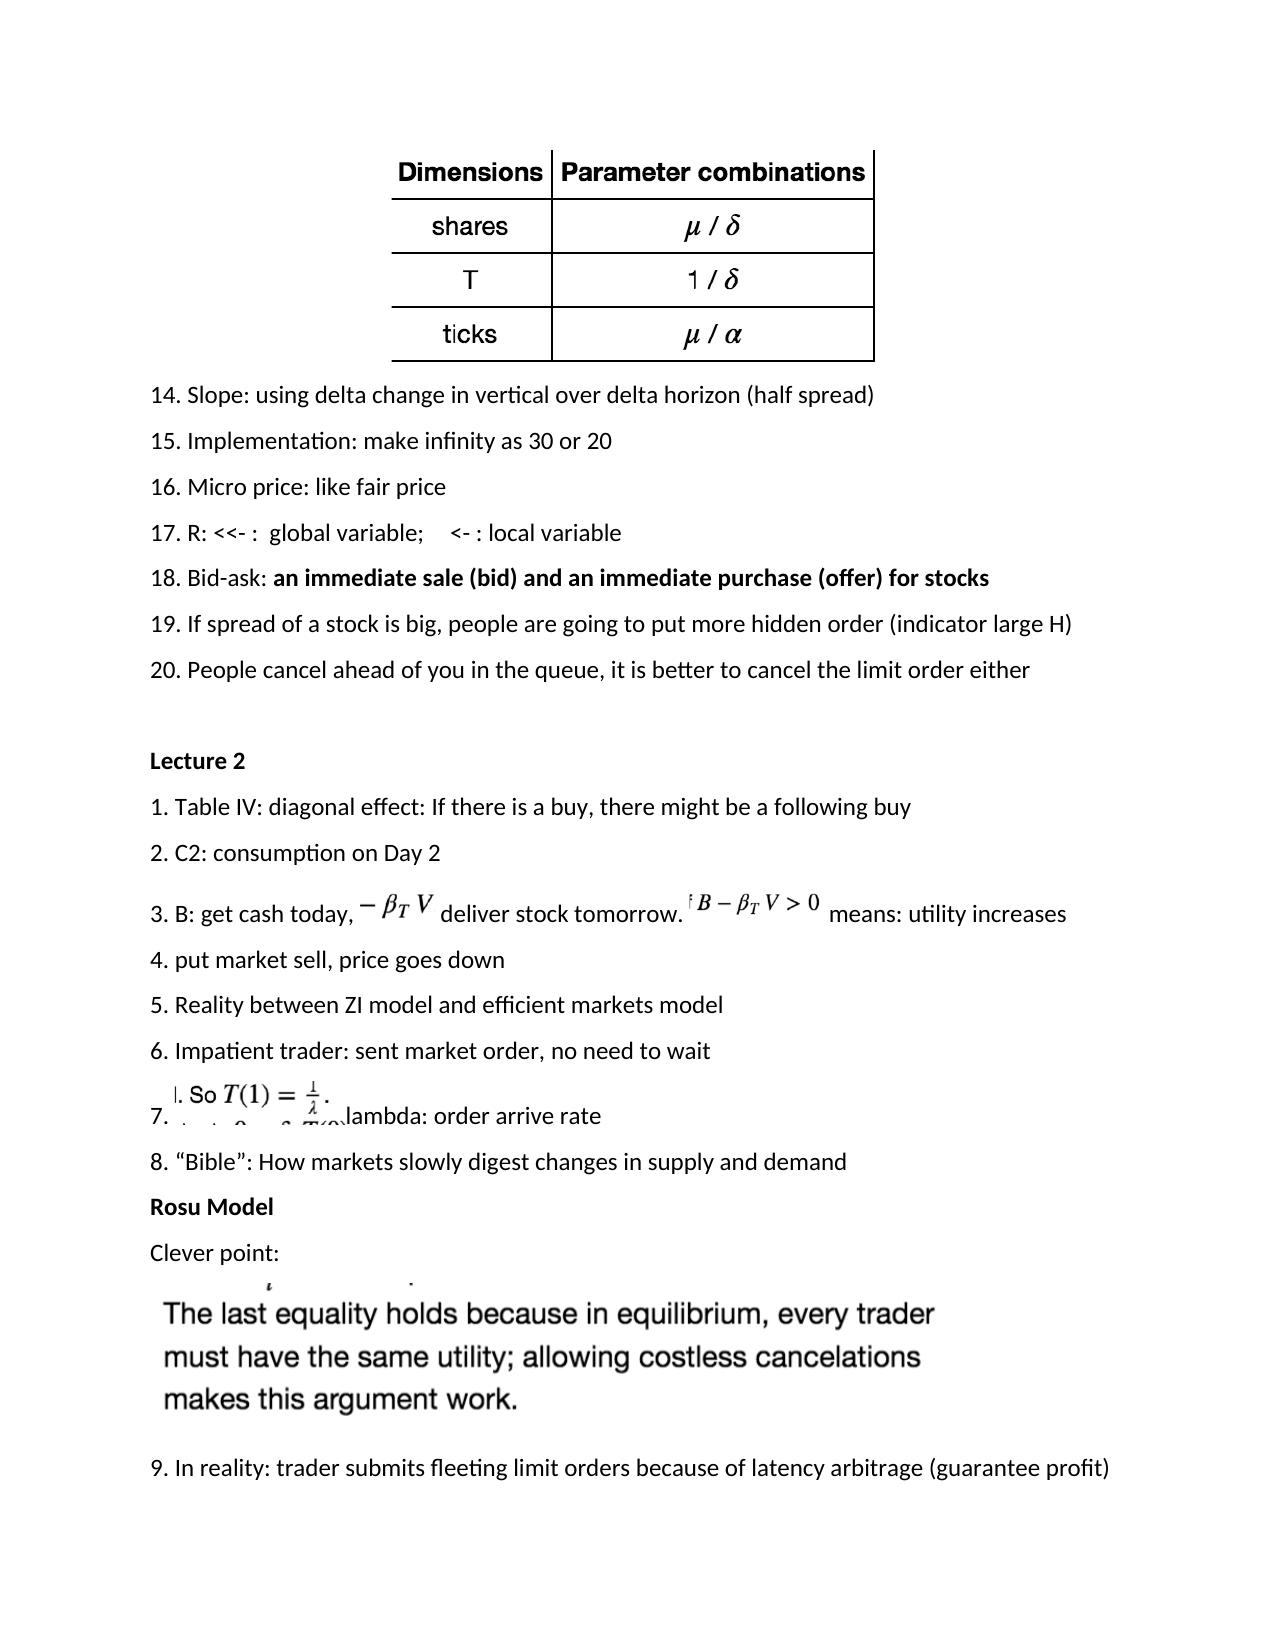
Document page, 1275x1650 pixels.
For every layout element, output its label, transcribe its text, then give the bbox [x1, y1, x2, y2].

text 20. People cancel ahead of you in the queue, it is better to cancel the limit order either [150, 654, 1125, 684]
text 8. “Bible”: How markets slowly digest changes in supply and demand [150, 1146, 1125, 1176]
text Rosu Model [150, 1192, 1125, 1222]
text 9. In reality: trader submits fleeting limit orders because of latency arbitrage (guarantee profit) [150, 1452, 1125, 1483]
picture [391, 150, 884, 365]
text 18. Bid-ask: an immediate sale (bid) and an immediate purchase (offer) for stocks [150, 563, 1125, 593]
picture [359, 886, 435, 923]
text Lecture 2 [150, 746, 1125, 776]
text 3. B: get cash today, deliver stock tomorrow. means: utility increases [150, 883, 1125, 928]
text 19. If spread of a stock is big, people are going to put more hidden order (indicator large H) [150, 608, 1125, 639]
text 14. Slope: using delta change in vertical over delta horizon (half spread) [150, 380, 1125, 410]
text 5. Reality between ZI model and efficient markets model [150, 989, 1125, 1020]
text 16. Micro price: like fair price [150, 471, 1125, 502]
text Clever point: [150, 1237, 1125, 1268]
text 4. put market sell, price goes down [150, 944, 1125, 974]
picture [174, 1081, 346, 1125]
text 1. Table IV: diagonal effect: If there is a buy, there might be a following buy [150, 791, 1125, 822]
text 6. Impatient trader: sent market order, no need to wait [150, 1035, 1125, 1066]
text 2. C2: consumption on Day 2 [150, 837, 1125, 867]
picture [150, 1283, 955, 1438]
text 15. Implementation: make infinity as 30 or 20 [150, 425, 1125, 456]
text 17. R: <<- : global variable; <- : local variable [150, 517, 1125, 547]
text 7. lambda: order arrive rate [150, 1081, 1125, 1131]
picture [689, 882, 823, 923]
